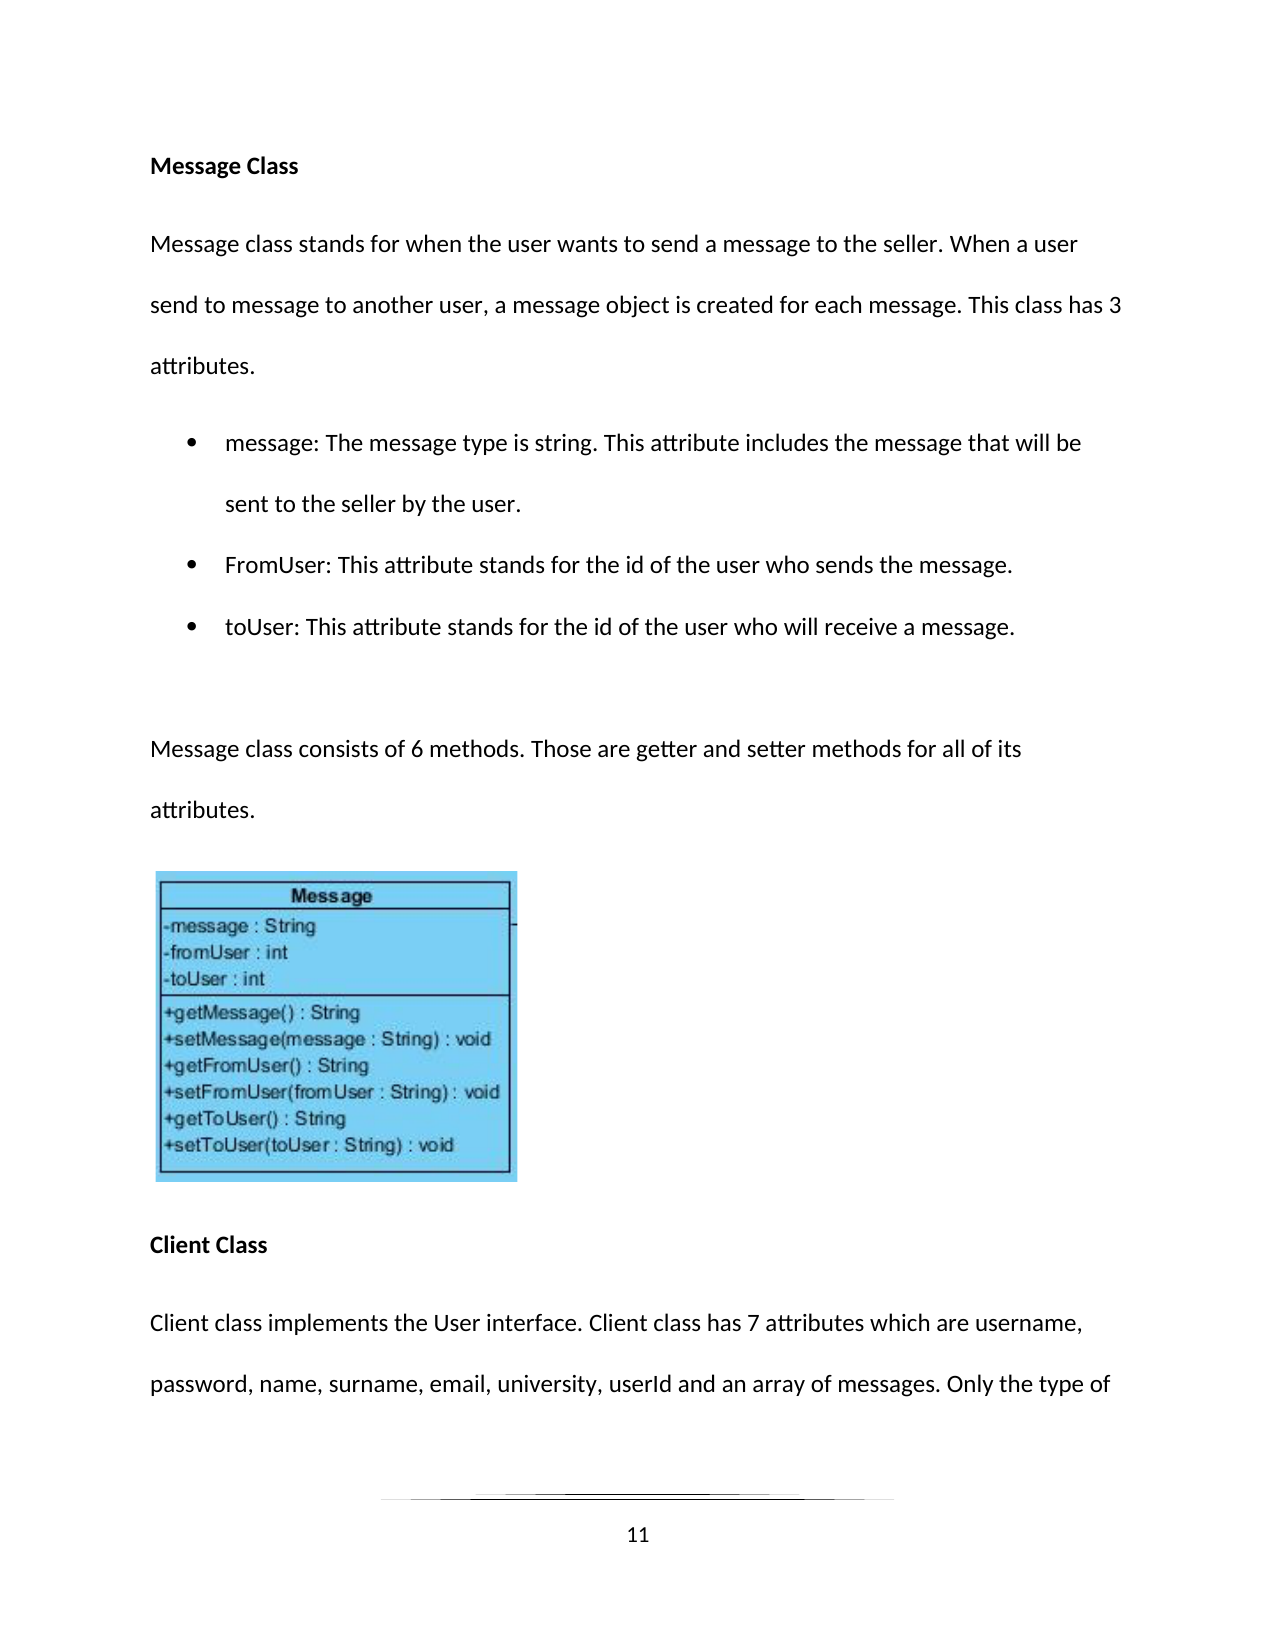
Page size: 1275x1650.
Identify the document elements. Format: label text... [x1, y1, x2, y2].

text Message class stands for when the user wants to send a message to the seller. When a user send to message to another user, a message object is created for each message. This class has 3 attributes. [150, 228, 1125, 380]
list toUser: This attribute stands for the id of the user who will receive a message. [187, 611, 1125, 641]
text Client Class [150, 1229, 1125, 1260]
list message: The message type is string. This attribute includes the message that will be sent to the seller by the user. [187, 427, 1125, 519]
text Message class consists of 6 methods. Those are getter and setter methods for all of its attributes. [150, 733, 1125, 824]
picture [155, 871, 518, 1182]
text Message Class [150, 150, 1125, 181]
list FromUser: This attribute stands for the id of the user who sends the message. [187, 549, 1125, 580]
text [150, 1307, 1125, 1398]
